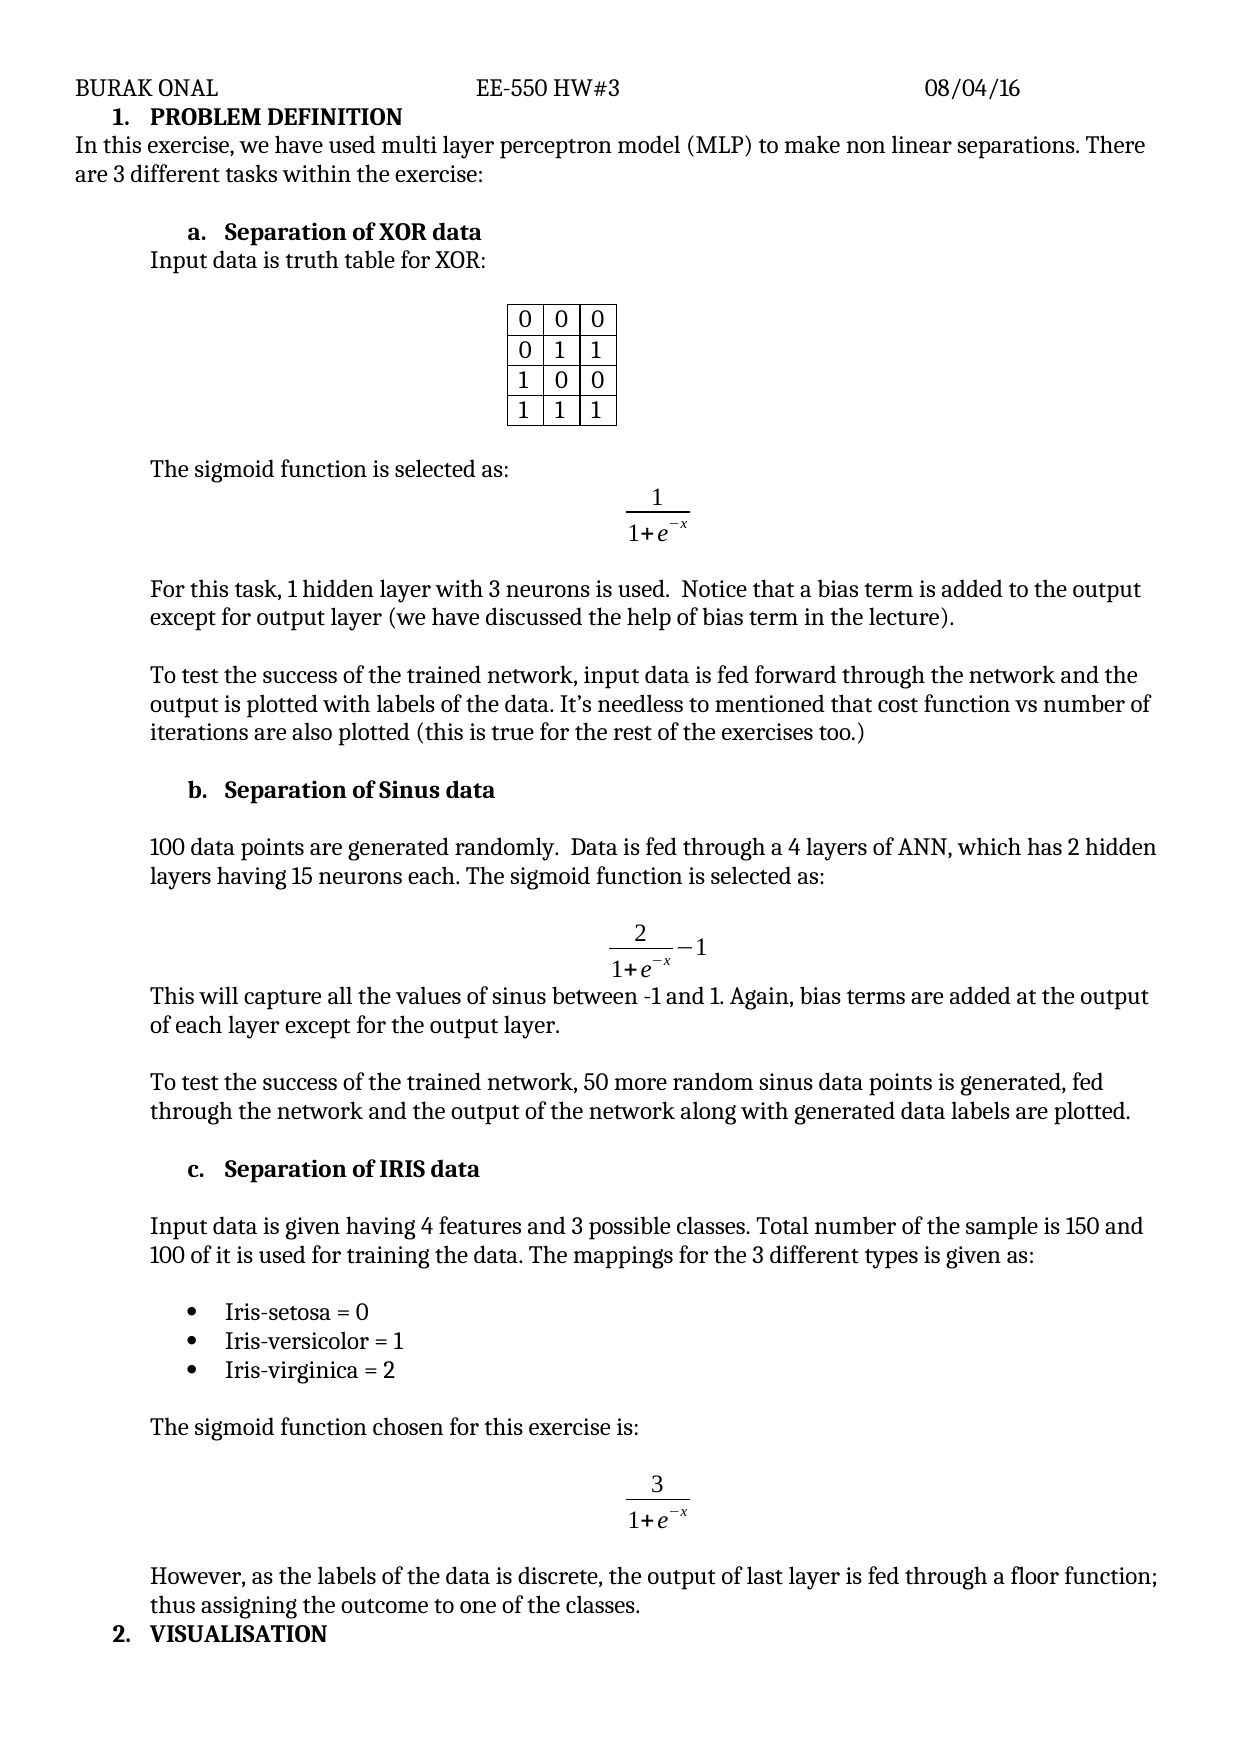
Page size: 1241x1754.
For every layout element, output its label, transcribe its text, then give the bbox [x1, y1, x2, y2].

table_cell 1 [581, 396, 616, 425]
table_header 0 [544, 305, 579, 335]
table_header 0 [581, 305, 616, 335]
table_cell 1 [544, 396, 579, 425]
table_cell 0 [581, 366, 616, 395]
list Iris-virginica = 2 [187, 1356, 1165, 1384]
list Separation of XOR data [187, 217, 1165, 246]
list VISUALISATION [112, 1619, 1165, 1648]
list Separation of Sinus data [187, 776, 1165, 804]
text However, as the labels of the data is discrete, the output of last layer is fed through a floor function; thus assigning the outcome to one of the classes. [150, 1562, 1165, 1619]
table_cell 1 [508, 396, 543, 425]
table_cell 0 [508, 336, 543, 365]
text 100 data points are generated randomly. Data is fed through a 4 layers of ANN, which has 2 hidden layers having 15 neurons each. The sigmoid function is selected as: [150, 833, 1165, 891]
list Separation of IRIS data [187, 1154, 1165, 1183]
text Input data is given having 4 features and 3 possible classes. Total number of the sample is 150 and 100 of it is used for training the data. The mappings for the 3 different types is given as: [150, 1212, 1165, 1269]
text The sigmoid function chosen for this exercise is: [150, 1413, 1165, 1442]
text For this task, 1 hidden layer with 3 neurons is used. Notice that a bias term is added to the output except for output layer (we have discussed the help of bias term in the lecture). [150, 574, 1165, 632]
table_header 0 [508, 305, 543, 335]
list Iris-setosa = 0 [187, 1298, 1165, 1327]
text To test the success of the trained network, input data is fed forward through the network and the output is plotted with labels of the data. It’s needless to mentioned that cost function vs number of iterations are also plotted (this is true for the rest of the exercises too.) [150, 661, 1165, 747]
text The sigmoid function is selected as: [150, 454, 1165, 483]
text To test the success of the trained network, 50 more random sinus data points is generated, fed through the network and the output of the network along with generated data labels are plotted. [150, 1068, 1165, 1126]
text In this exercise, we have used multi layer perceptron model (MLP) to make non linear separations. There are 3 different tasks within the exercise: [75, 131, 1165, 189]
table_cell 1 [508, 366, 543, 395]
text This will capture all the values of sinus between -1 and 1. Again, bias terms are added at the output of each layer except for the output layer. [150, 982, 1165, 1039]
list PROBLEM DEFINITION [112, 102, 1165, 131]
table_cell 1 [544, 336, 579, 365]
text Input data is truth table for XOR: [150, 246, 1165, 275]
list Iris-versicolor = 1 [187, 1327, 1165, 1356]
table_cell 1 [581, 336, 616, 365]
table_cell 0 [544, 366, 579, 395]
